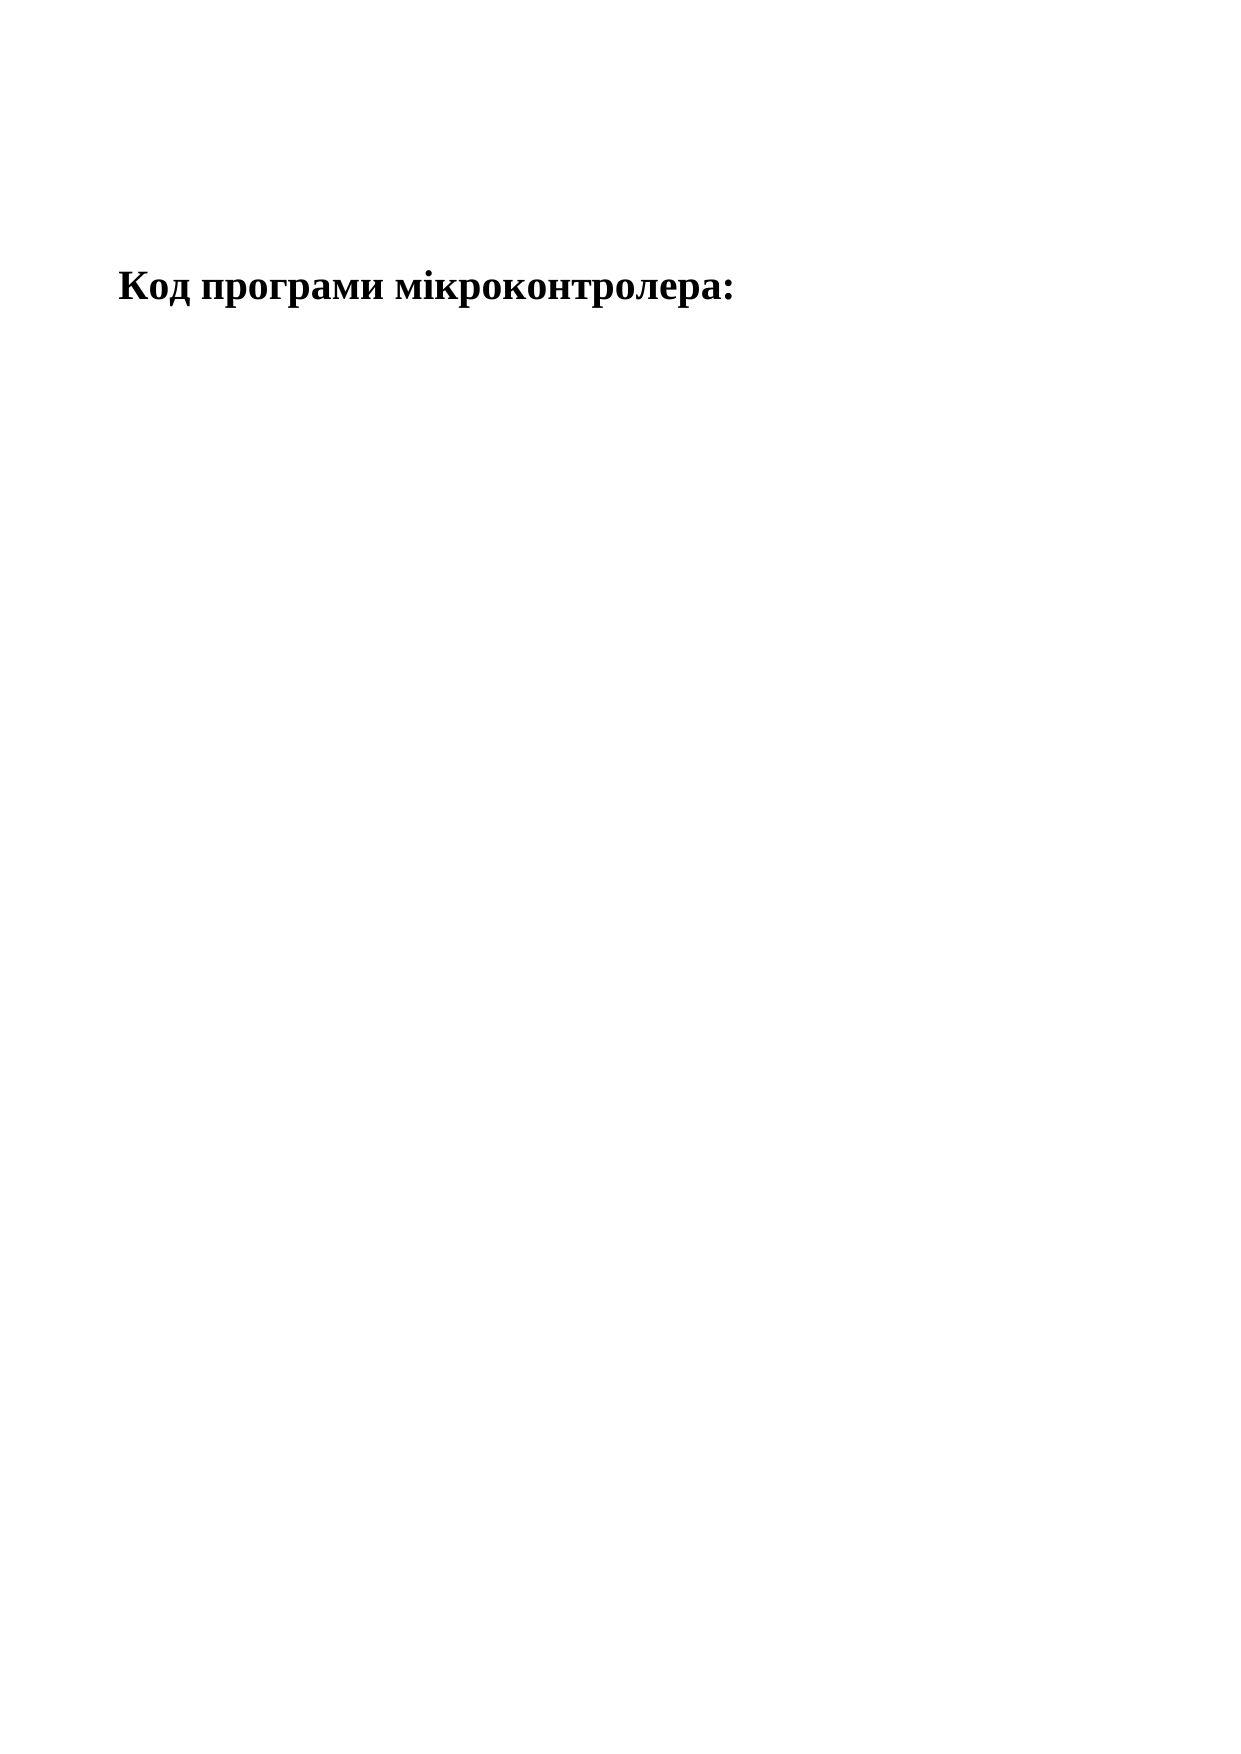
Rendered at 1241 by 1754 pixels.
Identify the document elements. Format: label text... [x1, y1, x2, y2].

text Код програми мікроконтролера: [118, 260, 1152, 308]
